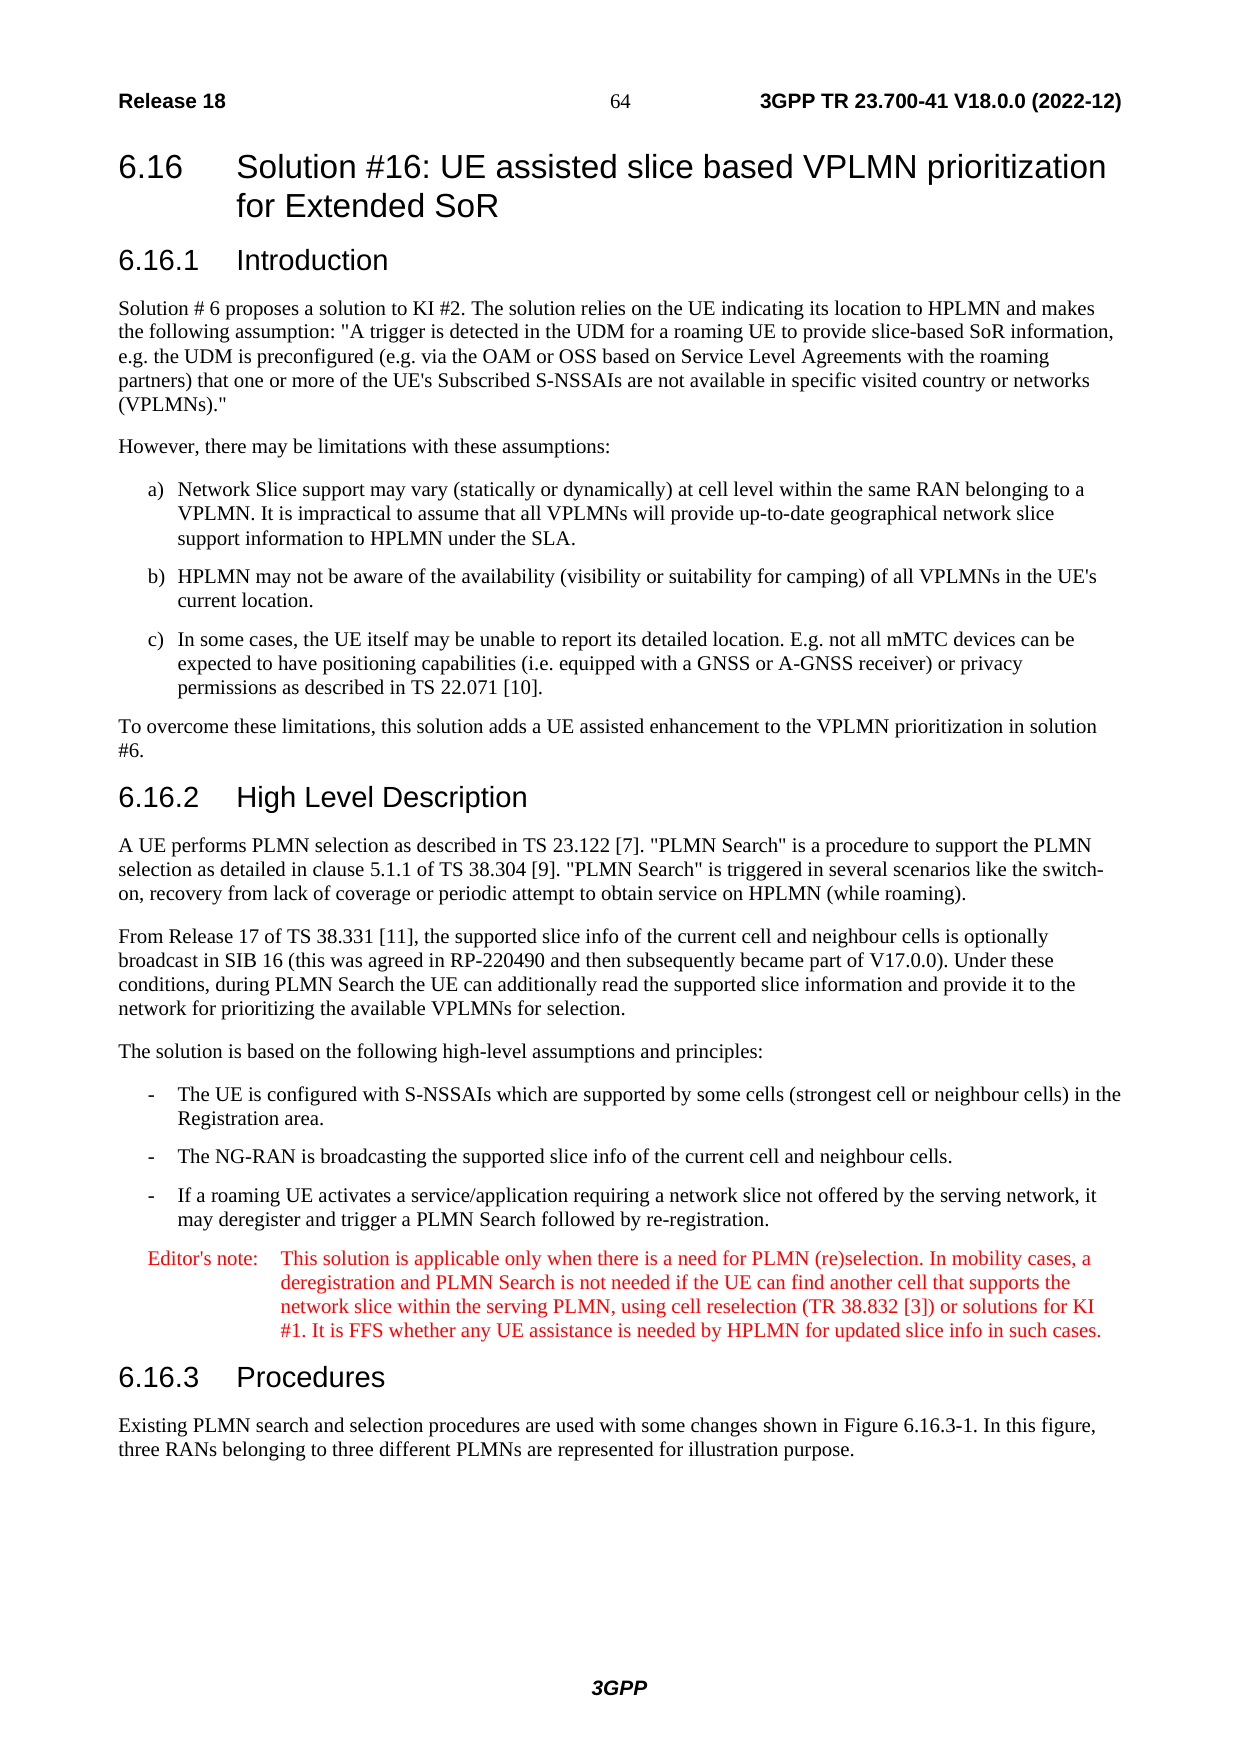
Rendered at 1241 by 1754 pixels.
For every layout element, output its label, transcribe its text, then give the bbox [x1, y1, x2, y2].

text From Release 17 of TS 38.331 [11], the supported slice info of the current cell and neighbour cells is optionally broadcast in SIB 16 (this was agreed in RP-220490 and then subsequently became part of V17.0.0). Under these conditions, during PLMN Search the UE can additionally read the supported slice information and provide it to the network for prioritizing the available VPLMNs for selection. [118, 924, 1122, 1020]
text Editor's note: This solution is applicable only when there is a need for PLMN (re)selection. In mobility cases, a deregistration and PLMN Search is not needed if the UE can find another cell that supports the network slice within the serving PLMN, using cell reselection (TR 38.832 [3]) or solutions for KI #1. It is FFS whether any UE assistance is needed by HPLMN for updated slice info in such cases. [147, 1246, 1122, 1342]
text c) In some cases, the UE itself may be unable to report its detailed location. E.g. not all mMTC devices can be expected to have positioning capabilities (i.e. equipped with a GNSS or A-GNSS receiver) or privacy permissions as described in TS 22.071 [10]. [148, 627, 1122, 699]
text - If a roaming UE activates a service/application requiring a network slice not offered by the serving network, it may deregister and trigger a PLMN Search followed by re-registration. [148, 1183, 1122, 1231]
text - The UE is configured with S-NSSAIs which are supported by some cells (strongest cell or neighbour cells) in the Registration area. [148, 1081, 1122, 1129]
subtitle 6.16.2 High Level Description [118, 780, 1122, 814]
text - The NG-RAN is broadcasting the supported slice info of the current cell and neighbour cells. [148, 1144, 1122, 1168]
text b) HPLMN may not be aware of the availability (visibility or suitability for camping) of all VPLMNs in the UE's current location. [148, 564, 1122, 612]
text Solution # 6 proposes a solution to KI #2. The solution relies on the UE indicating its location to HPLMN and makes the following assumption: "A trigger is detected in the UDM for a roaming UE to provide slice-based SoR information, e.g. the UDM is preconfigured (e.g. via the OAM or OSS based on Service Level Agreements with the roaming partners) that one or more of the UE's Subscribed S-NSSAIs are not available in specific visited country or networks (VPLMNs)." [118, 295, 1122, 416]
text Existing PLMN search and selection procedures are used with some changes shown in Figure 6.16.3-1. In this figure, three RANs belonging to three different PLMNs are represented for illustration purpose. [118, 1413, 1122, 1461]
text The solution is based on the following high-level assumptions and principles: [118, 1039, 1122, 1063]
subtitle 6.16 Solution #16: UE assisted slice based VPLMN prioritization for Extended SoR [118, 147, 1122, 224]
subtitle 6.16.3 Procedures [118, 1361, 1122, 1394]
text However, there may be limitations with these assumptions: [118, 434, 1122, 458]
text a) Network Slice support may vary (statically or dynamically) at cell level within the same RAN belonging to a VPLMN. It is impractical to assume that all VPLMNs will provide up-to-date geographical network slice support information to HPLMN under the SLA. [148, 477, 1122, 549]
subtitle 6.16.1 Introduction [118, 243, 1122, 277]
text A UE performs PLMN selection as described in TS 23.122 [7]. "PLMN Search" is a procedure to support the PLMN selection as detailed in clause 5.1.1 of TS 38.304 [9]. "PLMN Search" is triggered in several scenarios like the switch-on, recovery from lack of coverage or periodic attempt to obtain service on HPLMN (while roaming). [118, 833, 1122, 905]
text To overcome these limitations, this solution adds a UE assisted enhancement to the VPLMN prioritization in solution #6. [118, 713, 1122, 762]
